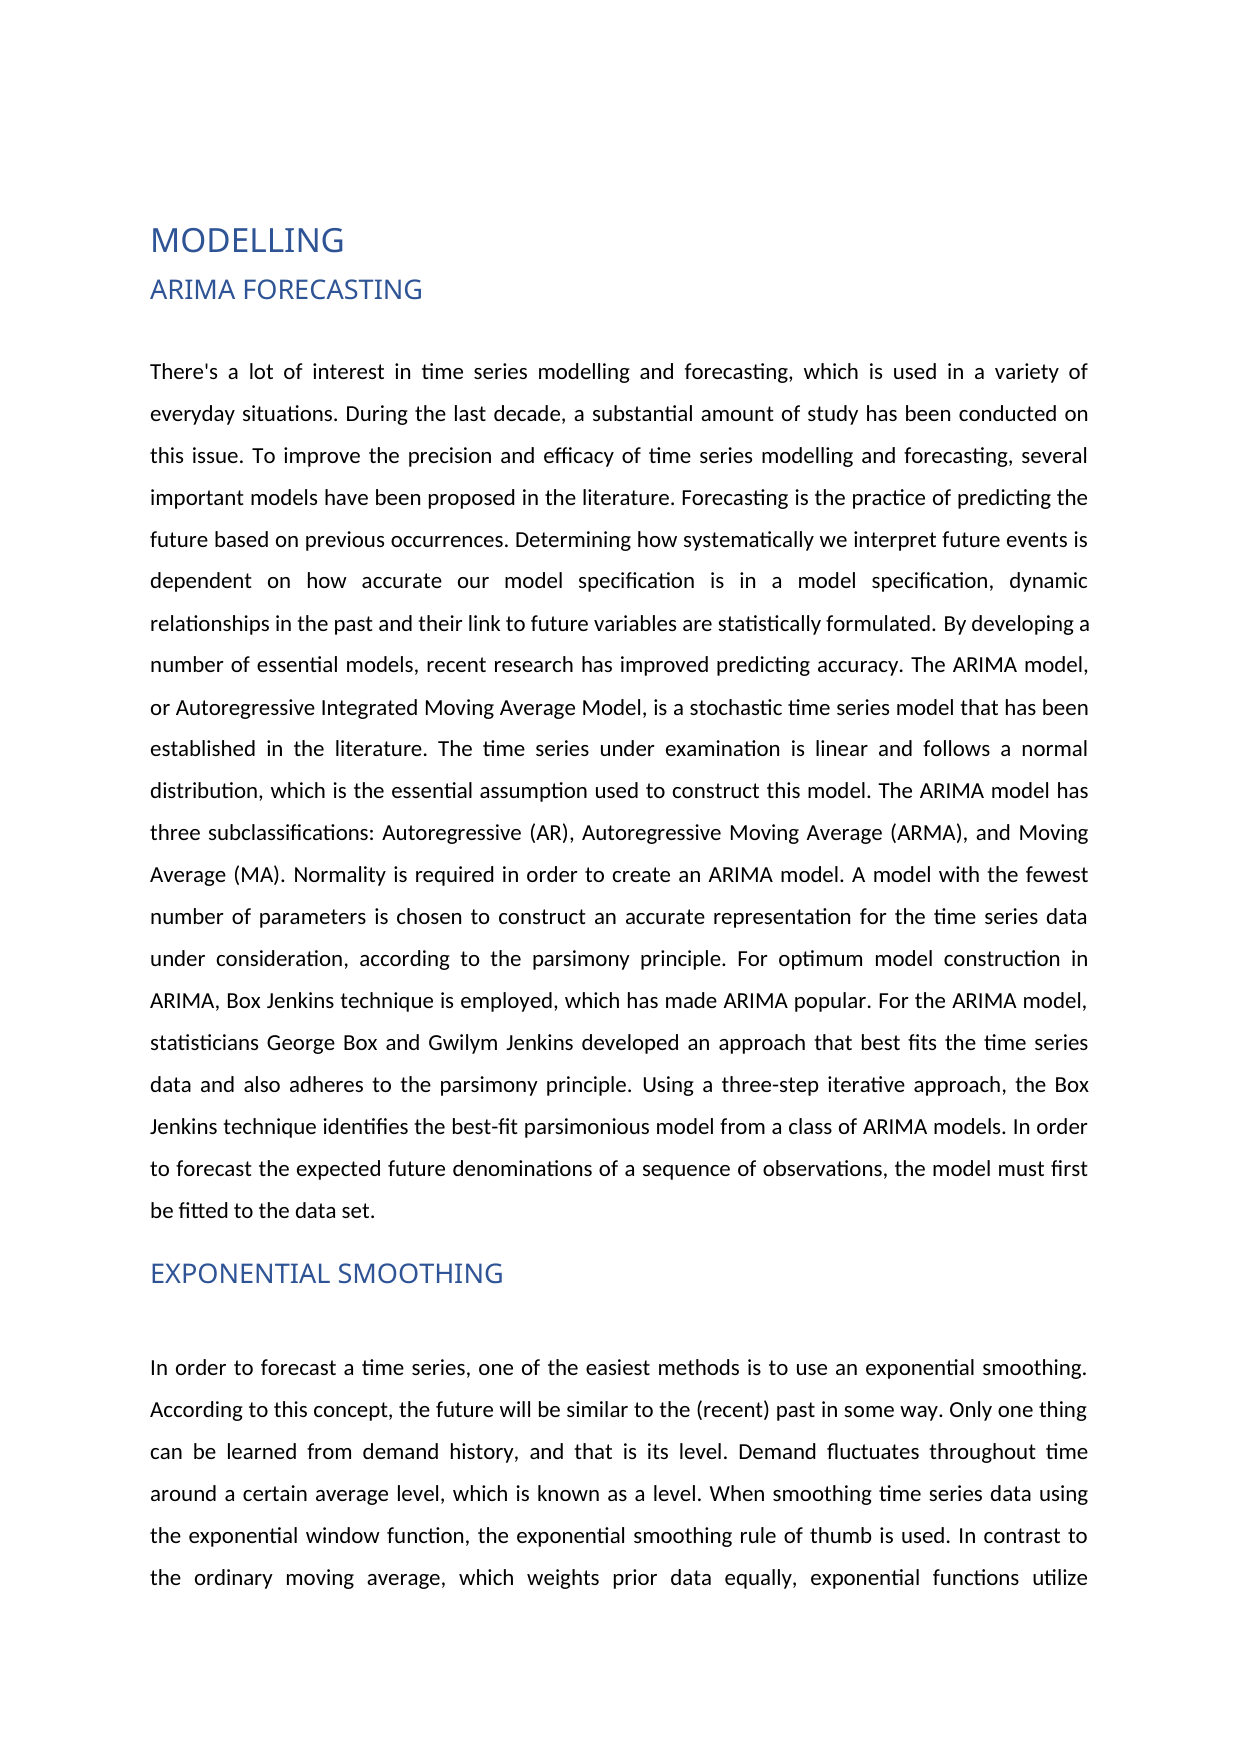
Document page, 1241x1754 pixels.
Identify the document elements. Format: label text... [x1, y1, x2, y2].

subtitle EXPONENTIAL SMOOTHING [150, 1255, 1090, 1292]
text There's a lot of interest in time series modelling and forecasting, which is used in a variety of everyday situations. During the last decade, a substantial amount of study has been conducted on this issue. To improve the precision and efficacy of time series modelling and forecasting, several important models have been proposed in the literature. Forecasting is the practice of predicting the future based on previous occurrences. Determining how systematically we interpret future events is dependent on how accurate our model specification is in a model specification, dynamic relationships in the past and their link to future variables are statistically formulated. By developing a number of essential models, recent research has improved predicting accuracy. The ARIMA model, or Autoregressive Integrated Moving Average Model, is a stochastic time series model that has been established in the literature. The time series under examination is linear and follows a normal distribution, which is the essential assumption used to construct this model. The ARIMA model has three subclassifications: Autoregressive (AR), Autoregressive Moving Average (ARMA), and Moving Average (MA). Normality is required in order to create an ARIMA model. A model with the fewest number of parameters is chosen to construct an accurate representation for the time series data under consideration, according to the parsimony principle. For optimum model construction in ARIMA, Box Jenkins technique is employed, which has made ARIMA popular. For the ARIMA model, statisticians George Box and Gwilym Jenkins developed an approach that best fits the time series data and also adheres to the parsimony principle. Using a three-step iterative approach, the Box Jenkins technique identifies the best-fit parsimonious model from a class of ARIMA models. In order to forecast the expected future denominations of a sequence of observations, the model must first be fitted to the data set. [150, 357, 1090, 1224]
subtitle ARIMA FORECASTING [150, 270, 1090, 307]
subtitle MODELLING [150, 217, 1090, 262]
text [150, 1353, 1090, 1591]
